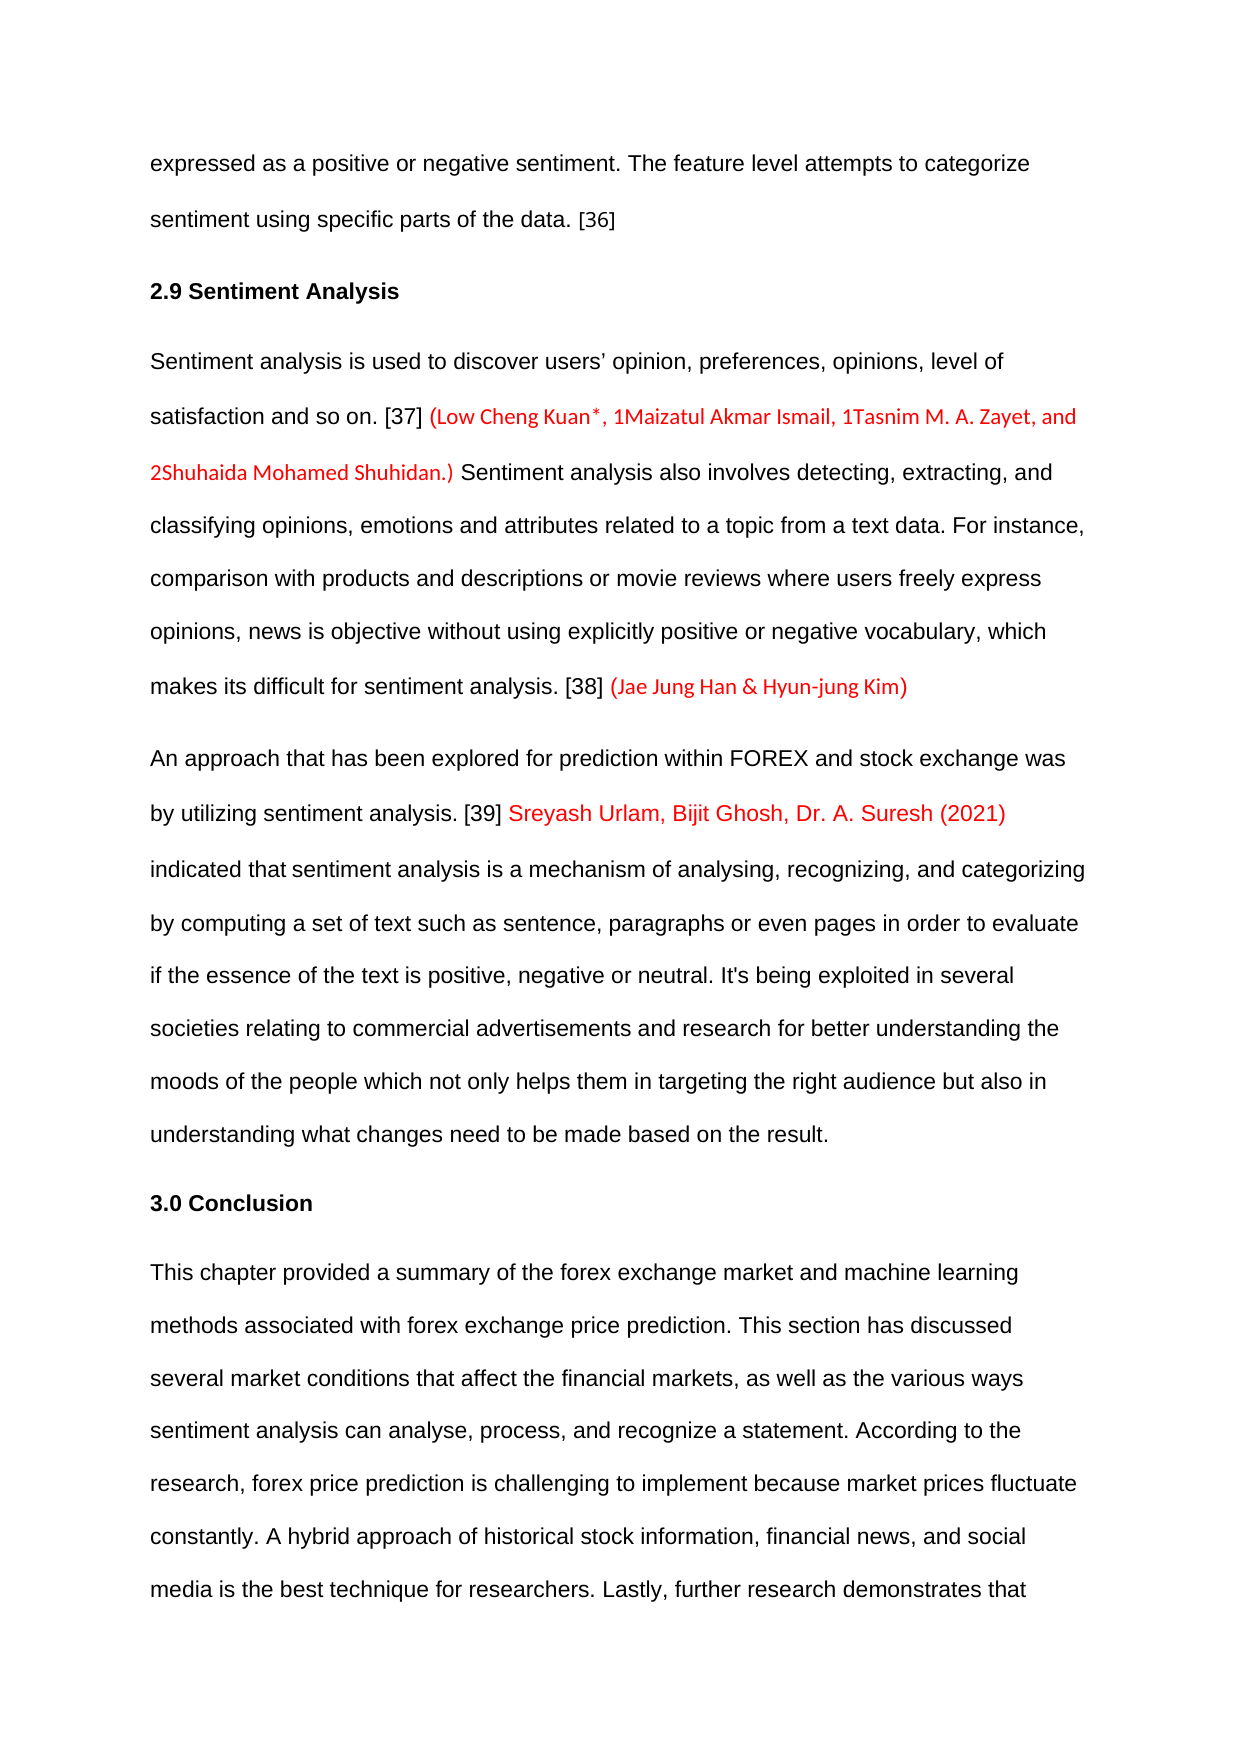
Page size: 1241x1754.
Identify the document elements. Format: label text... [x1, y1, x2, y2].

text An approach that has been explored for prediction within FOREX and stock exchange was by utilizing sentiment analysis. [39] Sreyash Urlam, Bijit Ghosh, Dr. A. Suresh (2021) indicated that sentiment analysis is a mechanism of analysing, recognizing, and categorizing by computing a set of text such as sentence, paragraphs or even pages in order to evaluate if the essence of the text is positive, negative or neutral. It's being exploited in several societies relating to commercial advertisements and research for better understanding the moods of the people which not only helps them in targeting the right audience but also in understanding what changes need to be made based on the result. [150, 745, 1090, 1147]
text Sentiment analysis is used to discover users’ opinion, preferences, opinions, level of satisfaction and so on. [37] (Low Cheng Kuan*, 1Maizatul Akmar Ismail, 1Tasnim M. A. Zayet, and 2Shuhaida Mohamed Shuhidan.) Sentiment analysis also involves detecting, extracting, and classifying opinions, emotions and attributes related to a topic from a text data. For instance, comparison with products and descriptions or movie reviews where users freely express opinions, news is objective without using explicitly positive or negative vocabulary, which makes its difficult for sentiment analysis. [38] (Jae Jung Han & Hyun-jung Kim) [150, 348, 1090, 700]
text 2.9 Sentiment Analysis [150, 278, 1090, 305]
text 3.0 Conclusion [150, 1190, 1090, 1216]
